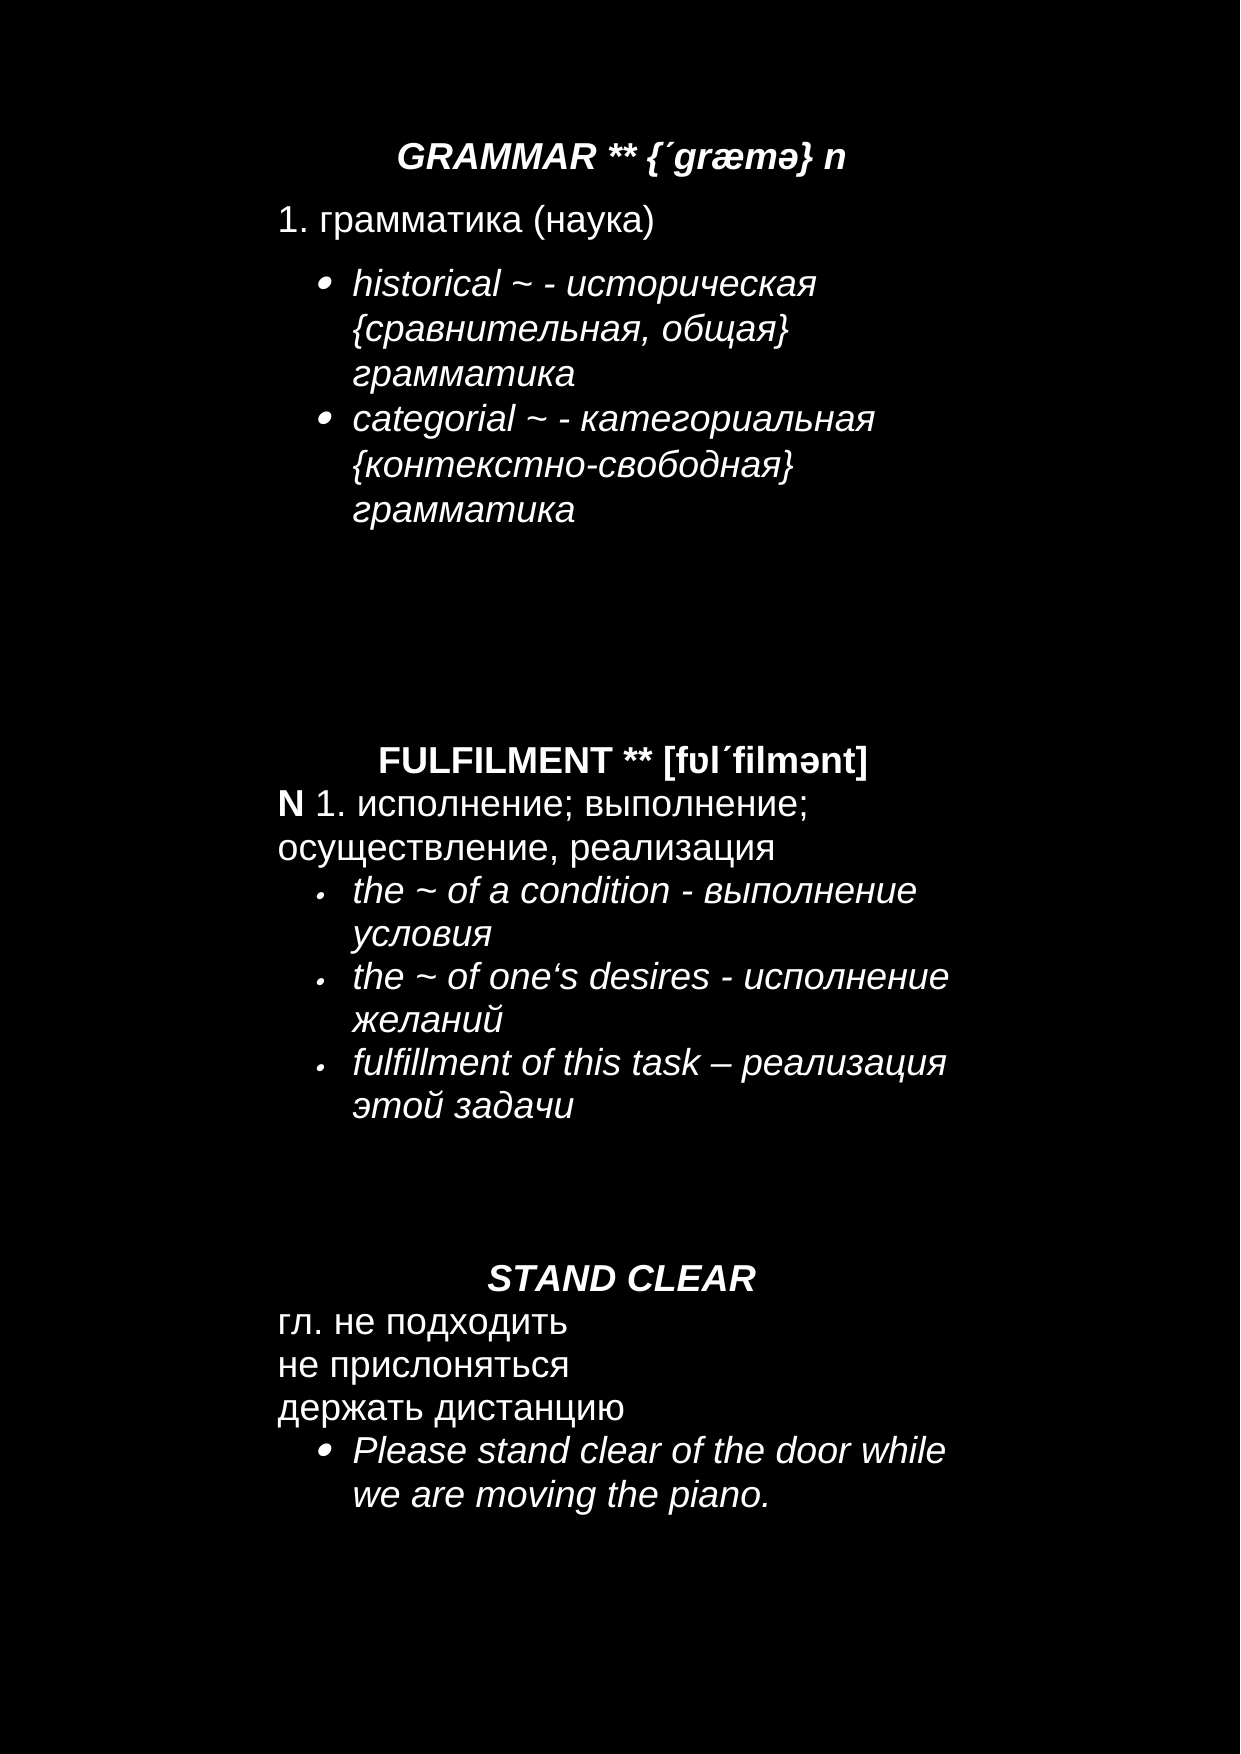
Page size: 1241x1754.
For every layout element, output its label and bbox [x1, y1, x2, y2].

table_header [270, 62, 976, 1653]
